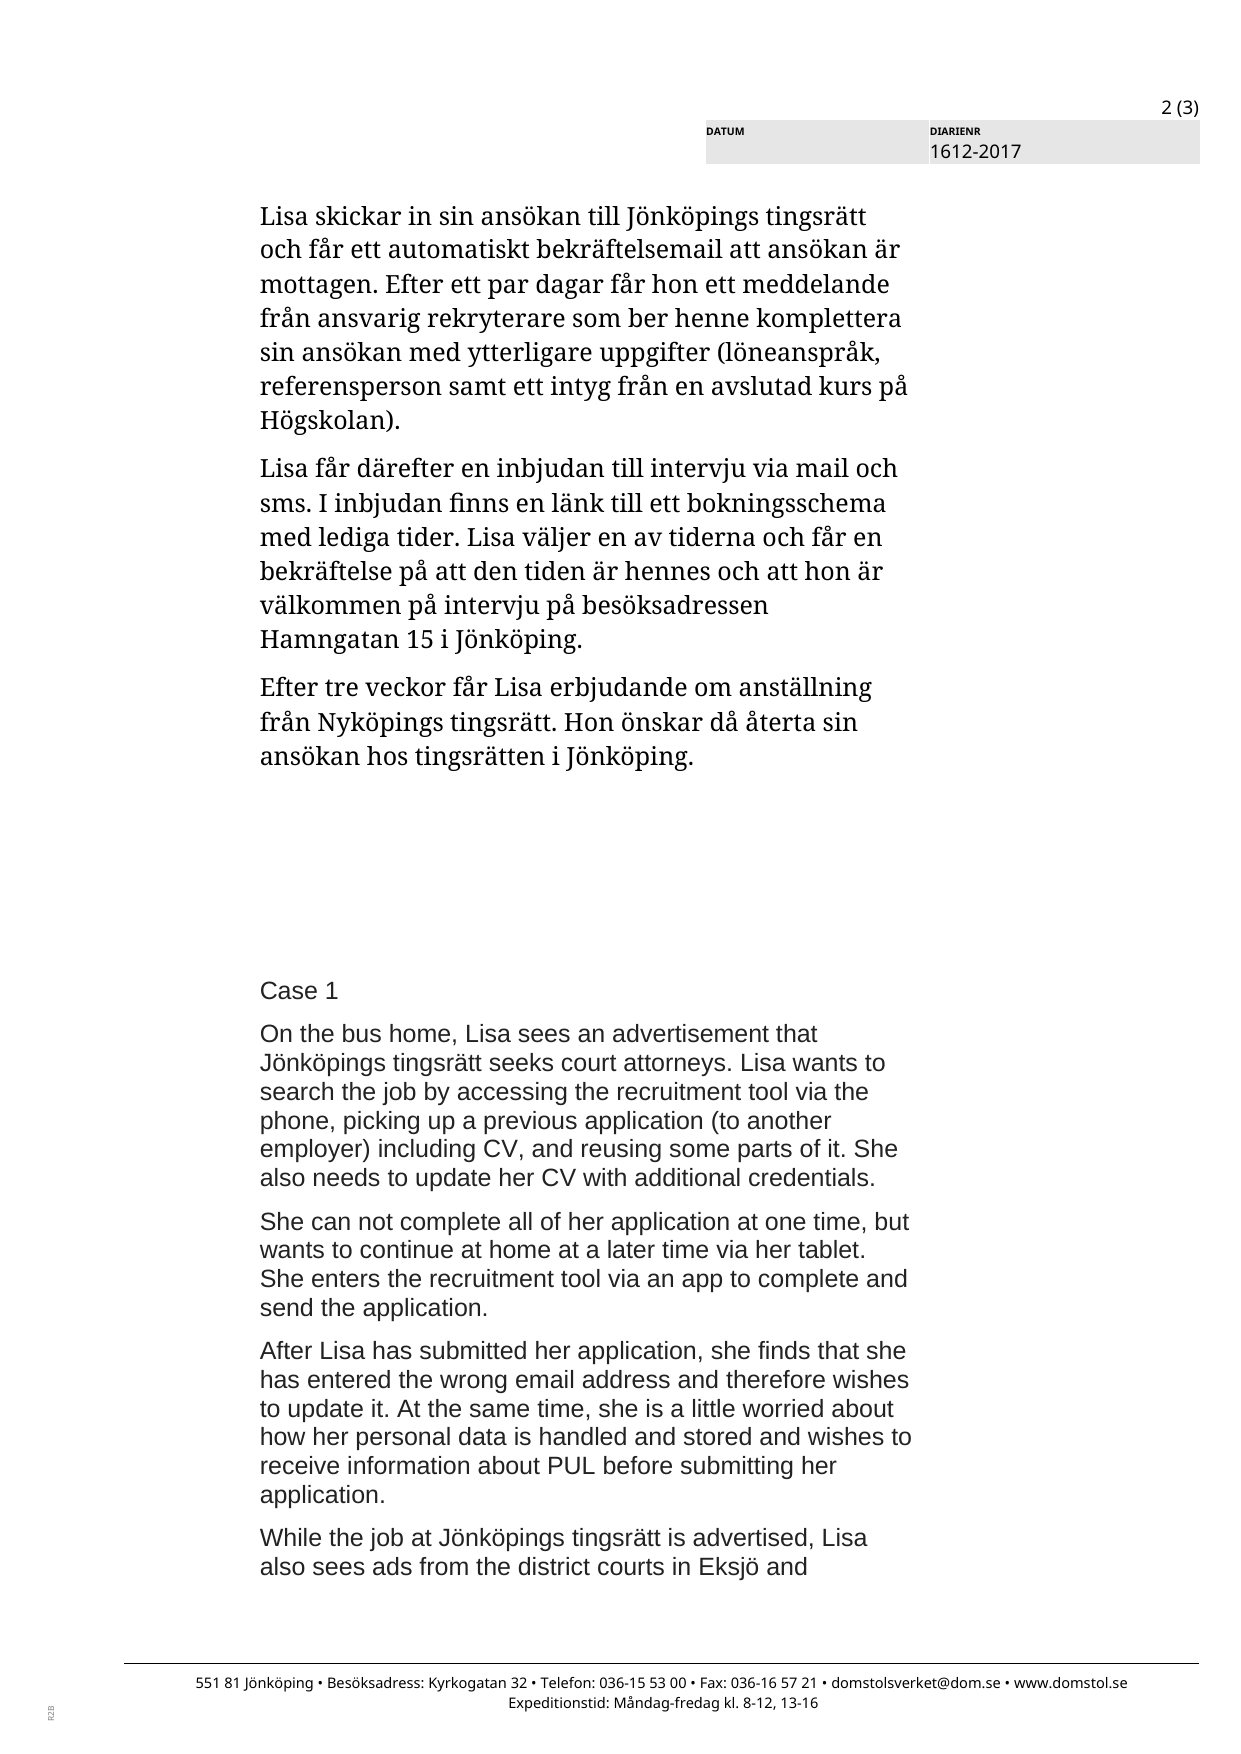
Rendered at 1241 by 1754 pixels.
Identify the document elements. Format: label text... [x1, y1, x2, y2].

text After Lisa has submitted her application, she finds that she has entered the wrong email address and therefore wishes to update it. At the same time, she is a little worried about how her personal data is handled and stored and wishes to receive information about PUL before submitting her application. [259, 1336, 915, 1509]
text She can not complete all of her application at one time, but wants to continue at home at a later time via her tablet. She enters the recruitment tool via an app to complete and send the application. [259, 1207, 915, 1322]
text Efter tre veckor får Lisa erbjudande om anställning från Nyköpings tingsrätt. Hon önskar då återta sin ansökan hos tingsrätten i Jönköping. [259, 670, 915, 772]
text Lisa får därefter en inbjudan till intervju via mail och sms. I inbjudan finns en länk till ett bokningsschema med lediga tider. Lisa väljer en av tiderna och får en bekräftelse på att den tiden är hennes och att hon är välkommen på intervju på besöksadressen Hamngatan 15 i Jönköping. [259, 451, 915, 656]
text Case 1 [259, 976, 915, 1005]
text Lisa skickar in sin ansökan till Jönköpings tingsrätt och får ett automatiskt bekräftelsemail att ansökan är mottagen. Efter ett par dagar får hon ett meddelande från ansvarig rekryterare som ber henne komplettera sin ansökan med ytterligare uppgifter (löneanspråk, referensperson samt ett intyg från en avslutad kurs på Högskolan). [259, 198, 915, 437]
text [259, 1523, 915, 1581]
text On the bus home, Lisa sees an advertisement that Jönköpings tingsrätt seeks court attorneys. Lisa wants to search the job by accessing the recruitment tool via the phone, picking up a previous application (to another employer) including CV, and reusing some parts of it. She also needs to update her CV with additional credentials. [259, 1019, 915, 1192]
